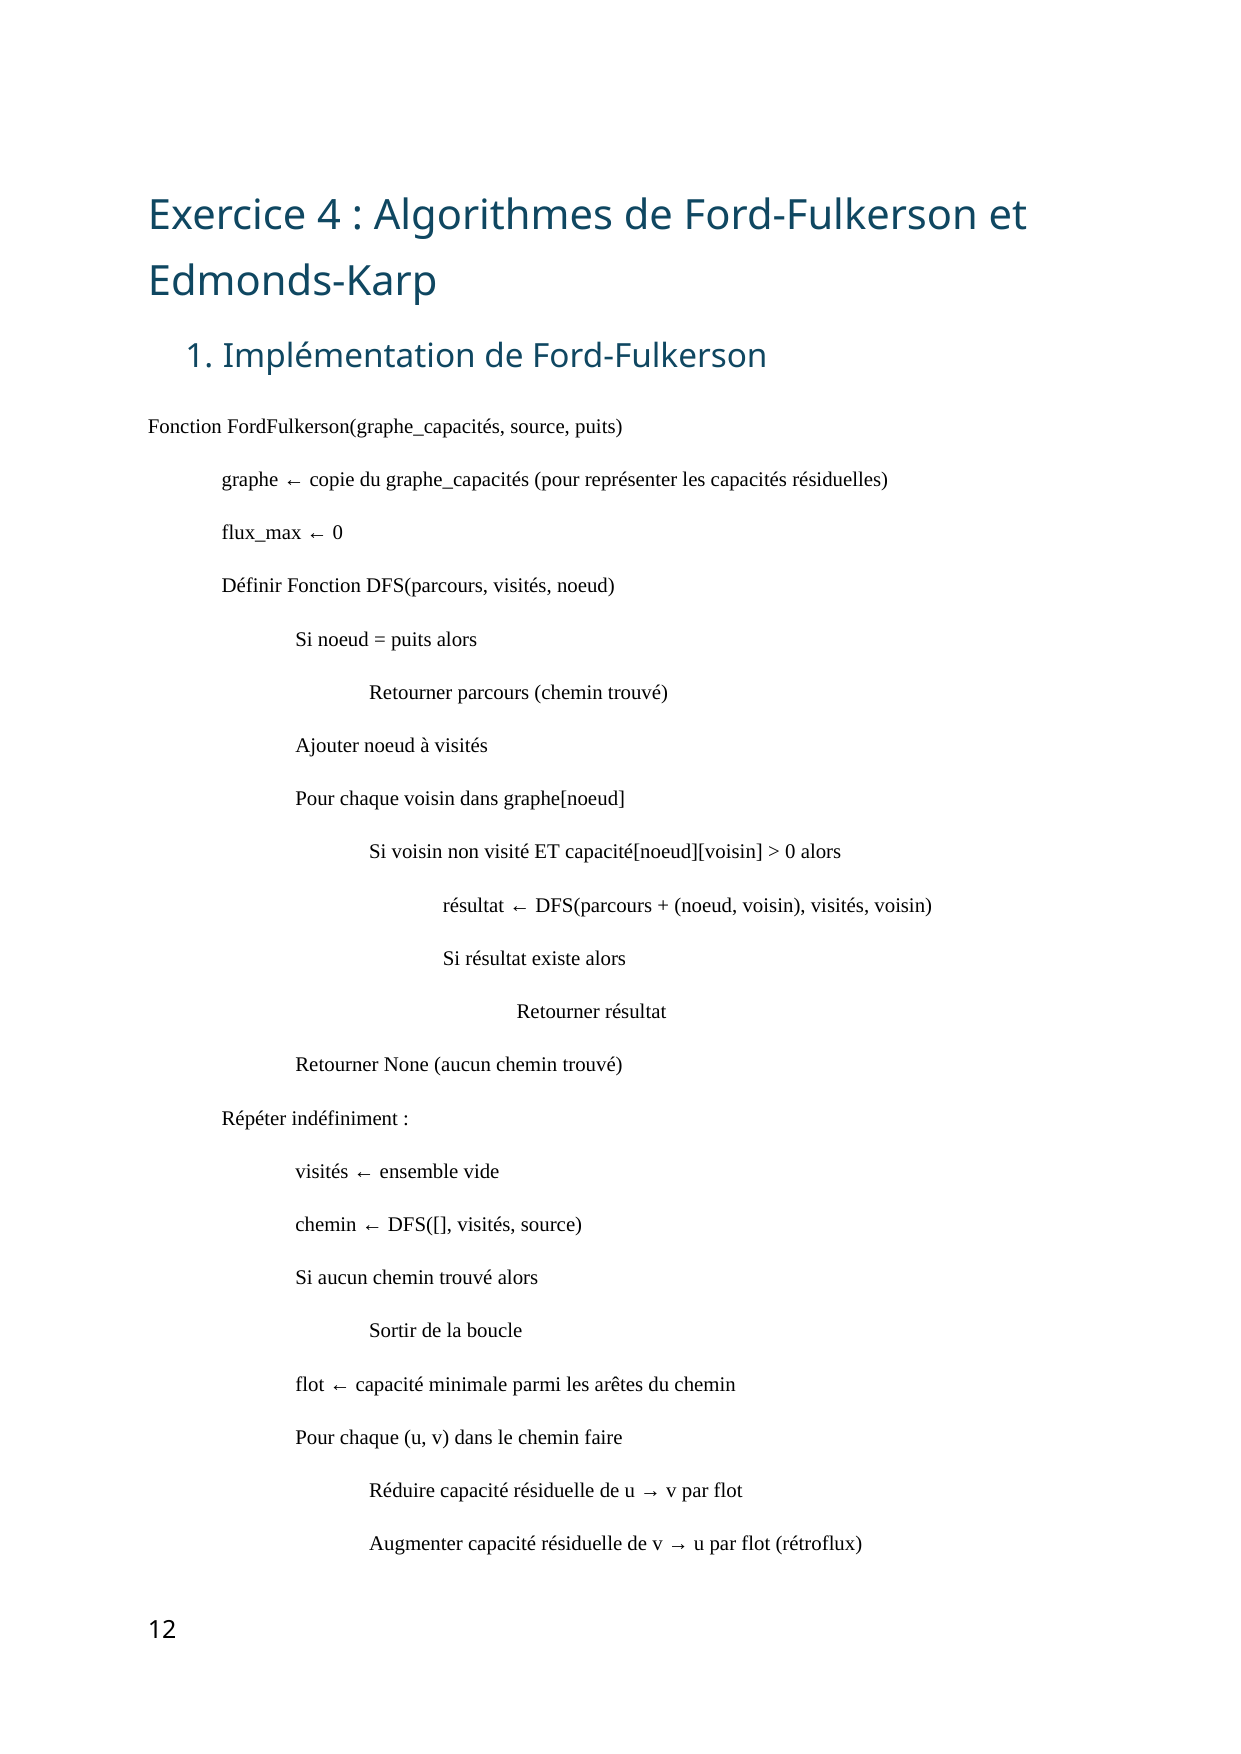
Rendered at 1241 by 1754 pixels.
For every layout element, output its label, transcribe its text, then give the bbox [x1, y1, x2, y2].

text Si résultat existe alors [148, 946, 1093, 970]
text flot ← capacité minimale parmi les arêtes du chemin [221, 1372, 1093, 1396]
text Si voisin non visité ET capacité[noeud][voisin] > 0 alors [148, 839, 1093, 863]
text Si aucun chemin trouvé alors [148, 1265, 1093, 1289]
text visités ← ensemble vide [148, 1159, 1093, 1183]
text Sortir de la boucle [148, 1318, 1093, 1342]
subtitle Implémentation de Ford-Fulkerson [185, 332, 1093, 378]
text Répéter indéfiniment : [148, 1106, 1093, 1129]
text graphe ← copie du graphe_capacités (pour représenter les capacités résiduelles) [148, 467, 1093, 491]
text Ajouter noeud à visités [148, 733, 1093, 757]
text Retourner résultat [148, 999, 1093, 1023]
text Si noeud = puits alors [221, 626, 1093, 651]
text Retourner None (aucun chemin trouvé) [148, 1052, 1093, 1076]
text Augmenter capacité résiduelle de v → u par flot (rétroflux) [148, 1531, 1093, 1555]
text Réduire capacité résiduelle de u → v par flot [148, 1478, 1093, 1502]
text Pour chaque (u, v) dans le chemin faire [148, 1425, 1093, 1449]
text résultat ← DFS(parcours + (noeud, voisin), visités, voisin) [148, 893, 1093, 917]
text flux_max ← 0 [148, 520, 1093, 544]
text Fonction FordFulkerson(graphe_capacités, source, puits) [148, 413, 1093, 438]
text Définir Fonction DFS(parcours, visités, noeud) [148, 573, 1093, 597]
text Pour chaque voisin dans graphe[noeud] [148, 786, 1093, 810]
subtitle Exercice 4 : Algorithmes de Ford-Fulkerson et Edmonds-Karp [148, 185, 1093, 307]
text Retourner parcours (chemin trouvé) [148, 680, 1093, 704]
text chemin ← DFS([], visités, source) [148, 1212, 1093, 1236]
